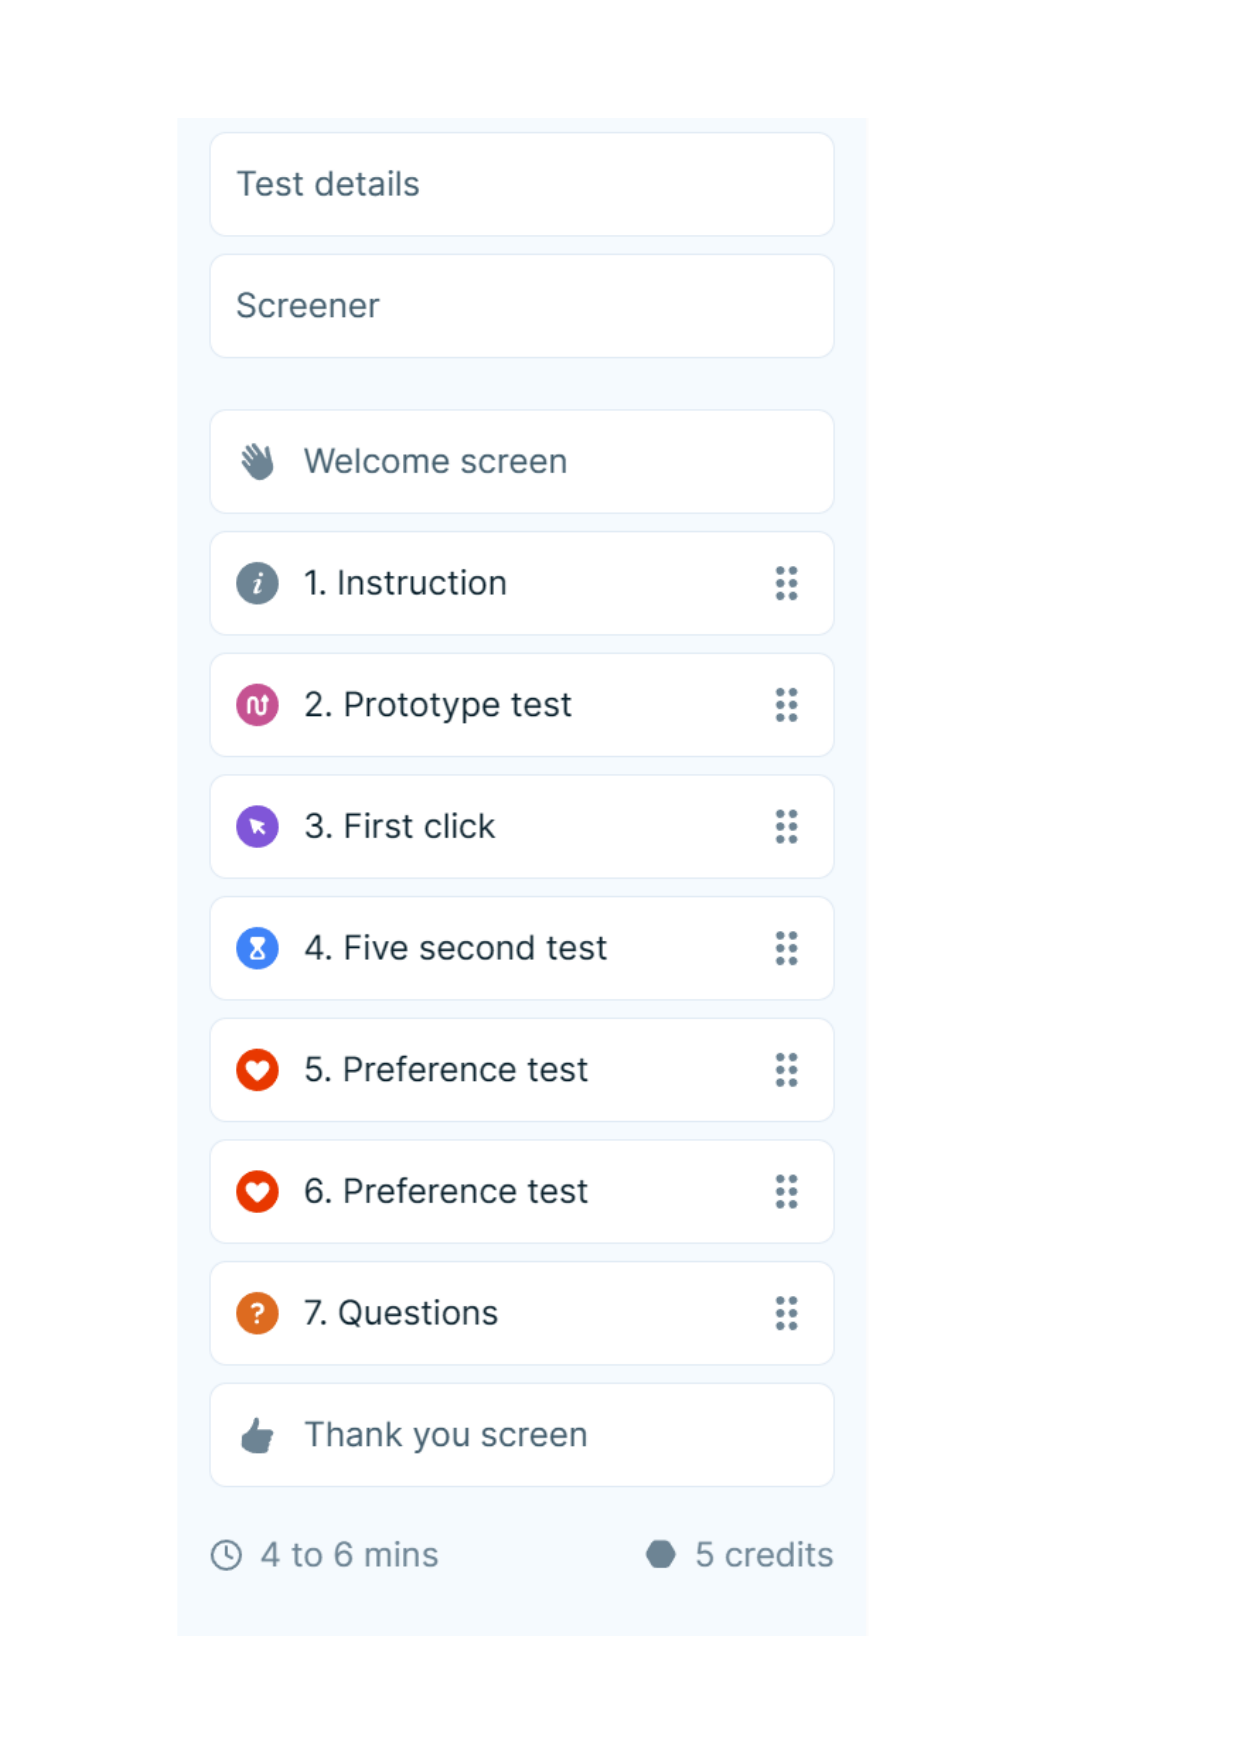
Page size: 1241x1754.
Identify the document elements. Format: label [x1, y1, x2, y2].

picture [177, 118, 869, 1636]
